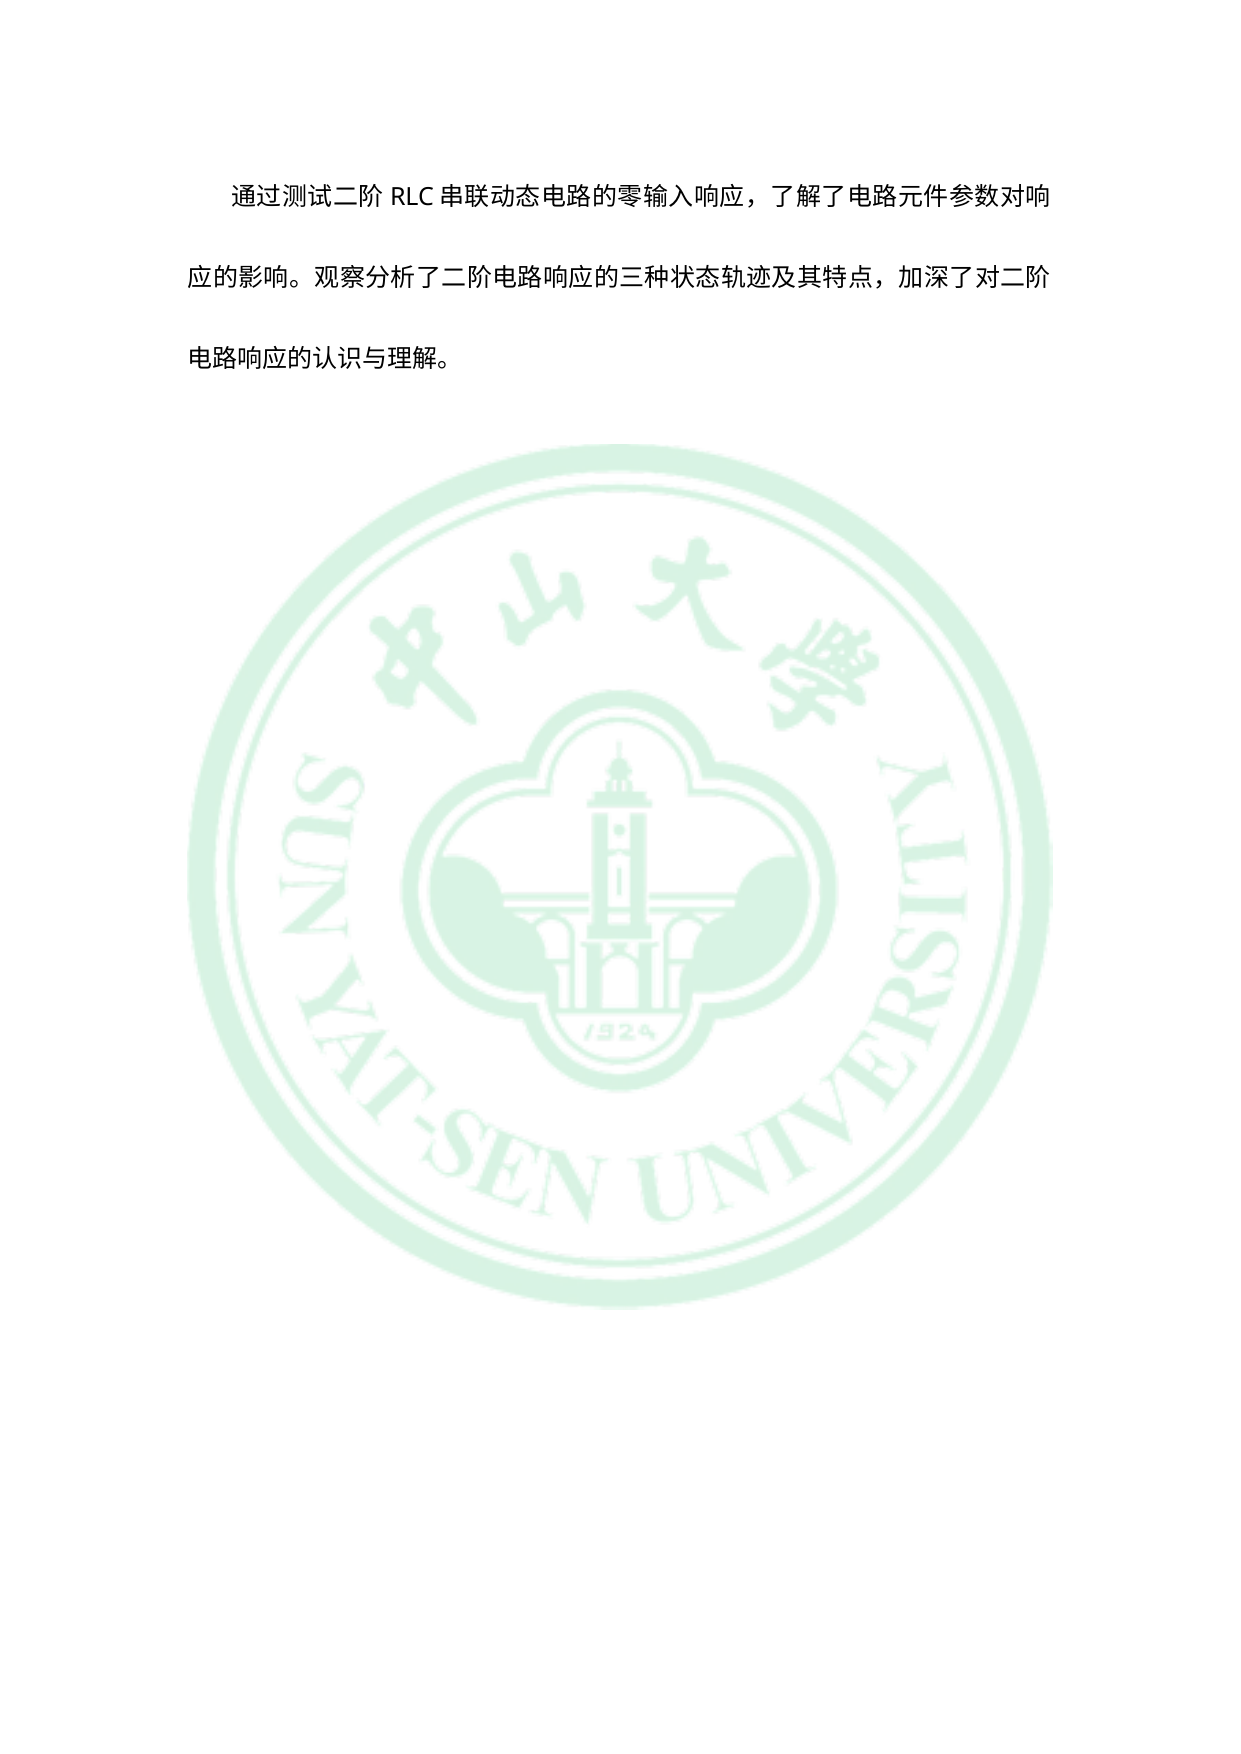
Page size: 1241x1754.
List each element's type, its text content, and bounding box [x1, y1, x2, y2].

text 通过测试二阶RLC串联动态电路的零输入响应，了解了电路元件参数对响应的影响。观察分析了二阶电路响应的三种状态轨迹及其特点，加深了对二阶电路响应的认识与理解。 [187, 162, 1053, 389]
